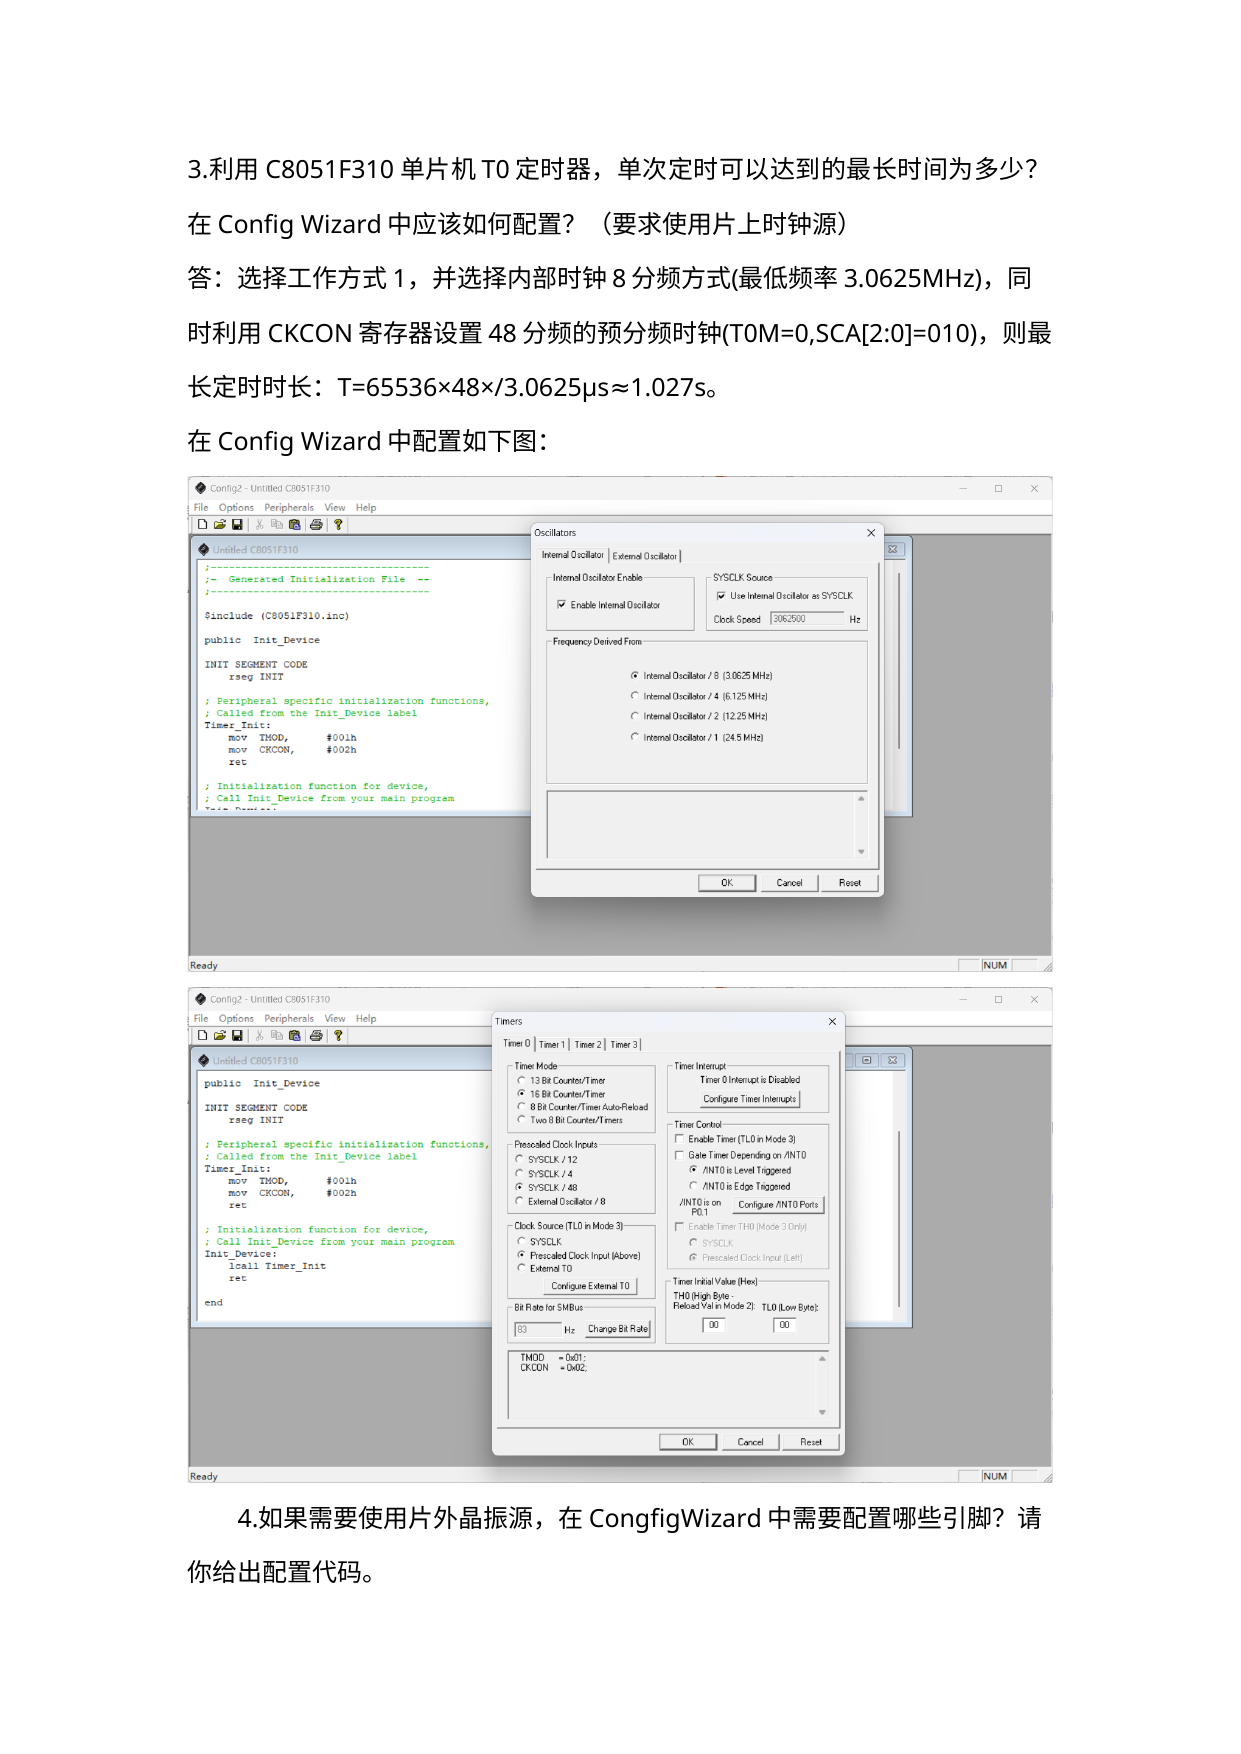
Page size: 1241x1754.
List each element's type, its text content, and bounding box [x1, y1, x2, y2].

text 4.如果需要使用片外晶振源，在CongfigWizard中需要配置哪些引脚？请你给出配置代码。 [187, 1498, 1053, 1589]
picture [187, 987, 1053, 1483]
picture [187, 476, 1053, 972]
list 在Config Wizard中配置如下图： [187, 422, 1053, 458]
list 答：选择工作方式1，并选择内部时钟8分频方式(最低频率3.0625MHz)，同时利用CKCON寄存器设置48分频的预分频时钟(T0M=0,SCA[2:0]=010)，则最长定时时长：T=65536×48×/3.0625μs≈1.027s。 [187, 259, 1053, 404]
text 3.利用C8051F310单片机T0定时器，单次定时可以达到的最长时间为多少？在Config Wizard中应该如何配置？（要求使用片上时钟源） [187, 150, 1053, 241]
